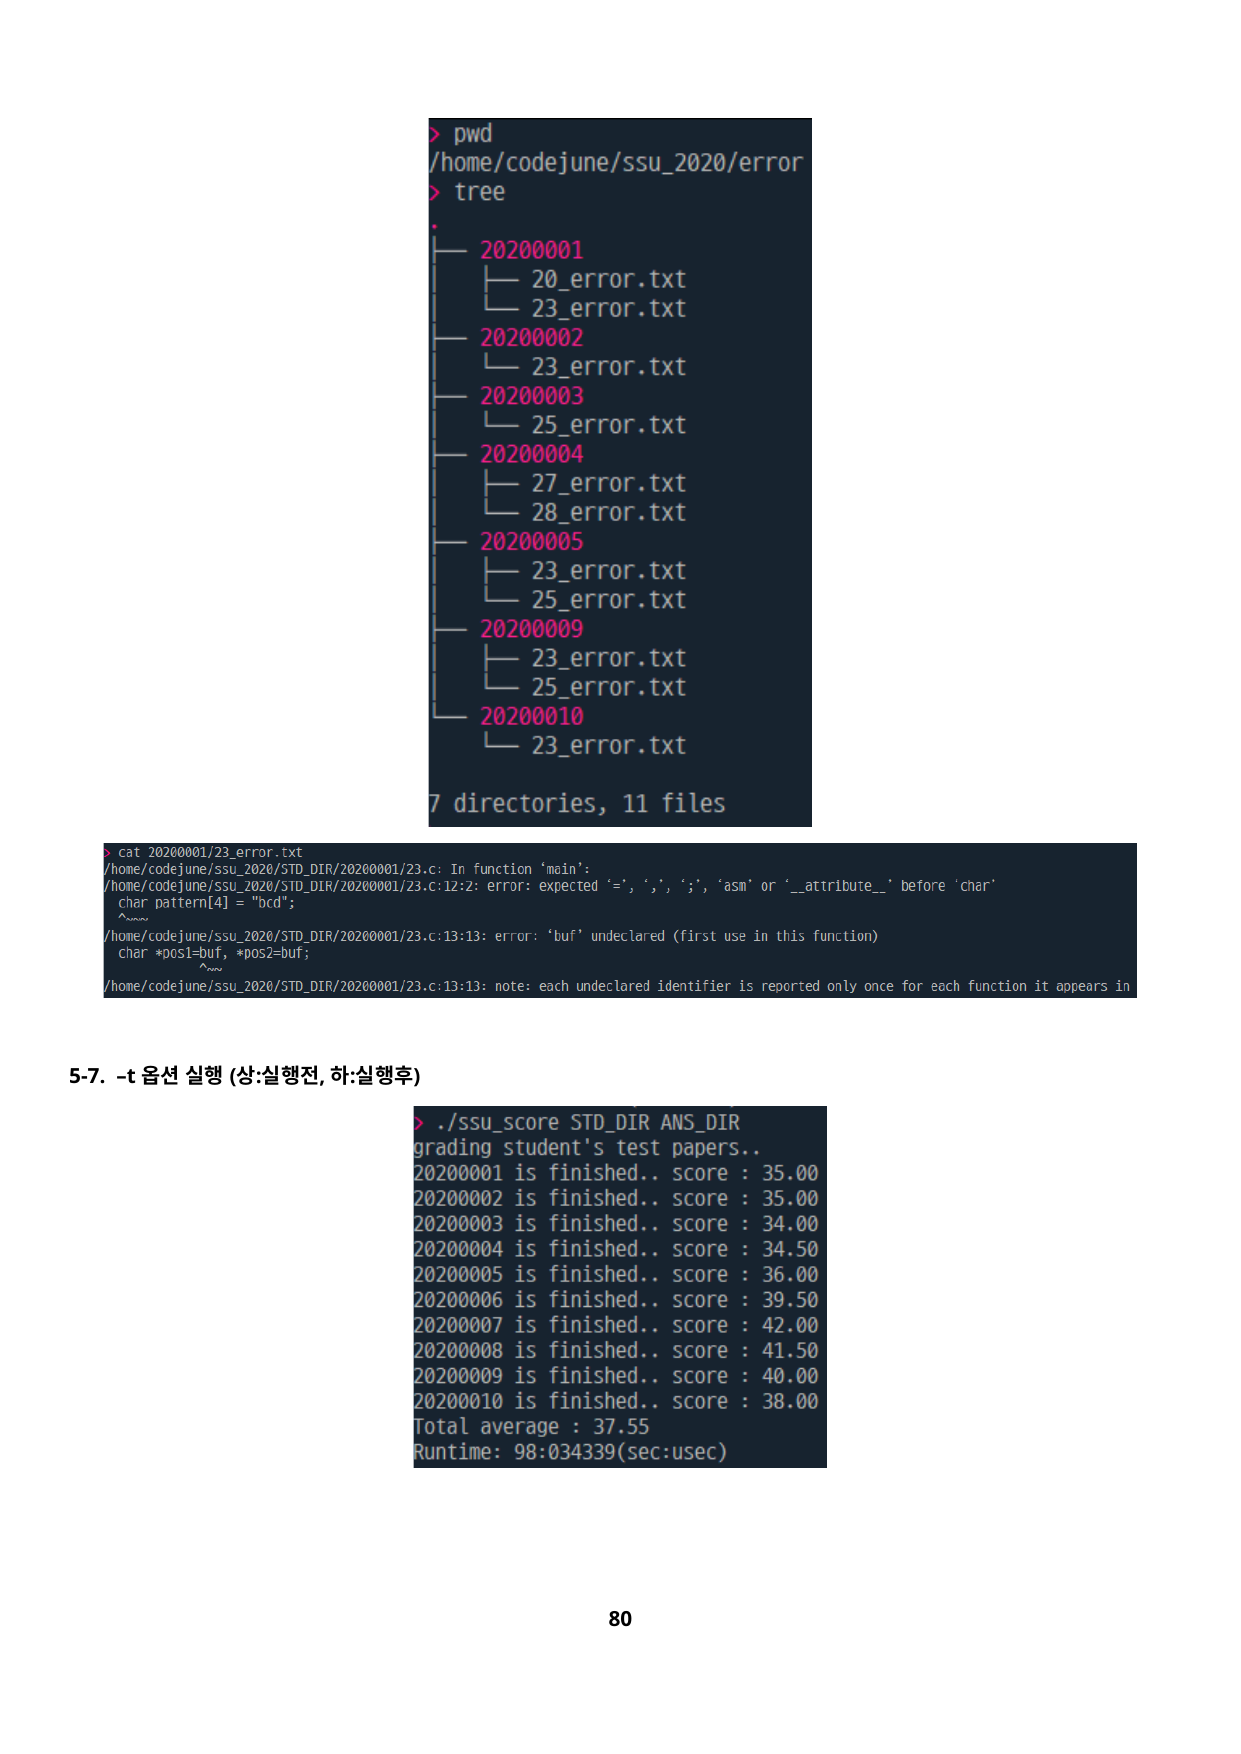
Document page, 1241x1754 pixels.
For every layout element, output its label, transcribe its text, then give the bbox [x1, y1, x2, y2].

picture [428, 118, 812, 827]
list 5-7. –t 옵션 실행 (상:실행전, 하:실행후) [69, 1059, 1209, 1090]
picture [103, 843, 1137, 998]
picture [413, 1106, 827, 1468]
